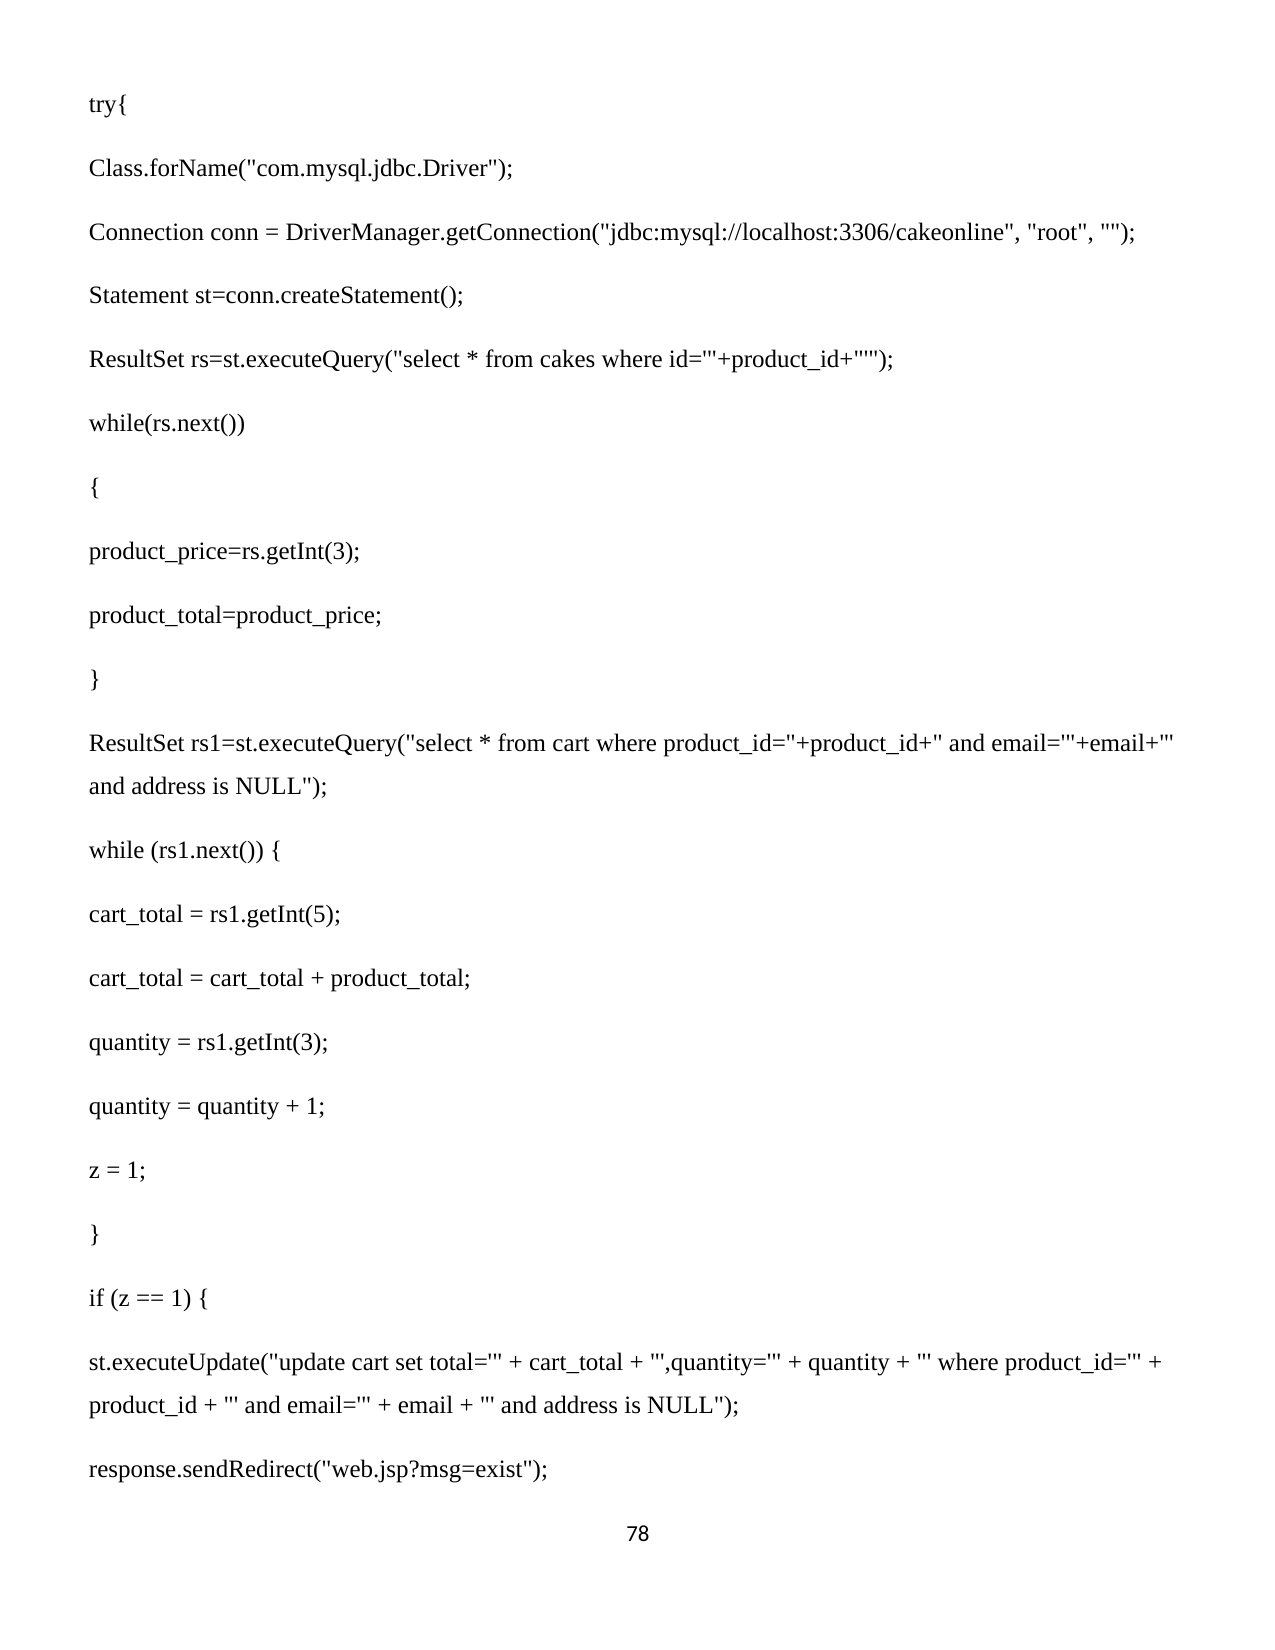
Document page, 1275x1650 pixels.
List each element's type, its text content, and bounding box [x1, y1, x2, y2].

text quantity = quantity + 1; [89, 1091, 1186, 1120]
text } [89, 664, 1186, 693]
text ResultSet rs1=st.executeQuery("select * from cart where product_id="+product_id+" and email='"+email+"' and address is NULL"); [89, 728, 1186, 800]
text ResultSet rs=st.executeQuery("select * from cakes where id='"+product_id+"'"); [89, 344, 1186, 373]
text try{ [89, 89, 1186, 117]
text z = 1; [89, 1155, 1186, 1184]
text product_total=product_price; [89, 600, 1186, 629]
text Connection conn = DriverManager.getConnection("jdbc:mysql://localhost:3306/cakeonline", "root", ""); [89, 217, 1186, 245]
text } [89, 1219, 1186, 1248]
text st.executeUpdate("update cart set total='" + cart_total + "',quantity='" + quantity + "' where product_id='" + product_id + "' and email='" + email + "' and address is NULL"); [89, 1347, 1186, 1419]
text if (z == 1) { [89, 1283, 1186, 1312]
text { [89, 472, 1186, 501]
text cart_total = rs1.getInt(5); [89, 899, 1186, 928]
text response.sendRedirect("web.jsp?msg=exist"); [89, 1454, 1186, 1483]
text quantity = rs1.getInt(3); [89, 1027, 1186, 1056]
text Statement st=conn.createStatement(); [89, 281, 1186, 309]
text while(rs.next()) [89, 408, 1186, 437]
text while (rs1.next()) { [89, 835, 1186, 864]
text cart_total = cart_total + product_total; [89, 963, 1186, 992]
text Class.forName("com.mysql.jdbc.Driver"); [89, 153, 1186, 181]
text product_price=rs.getInt(3); [89, 536, 1186, 565]
